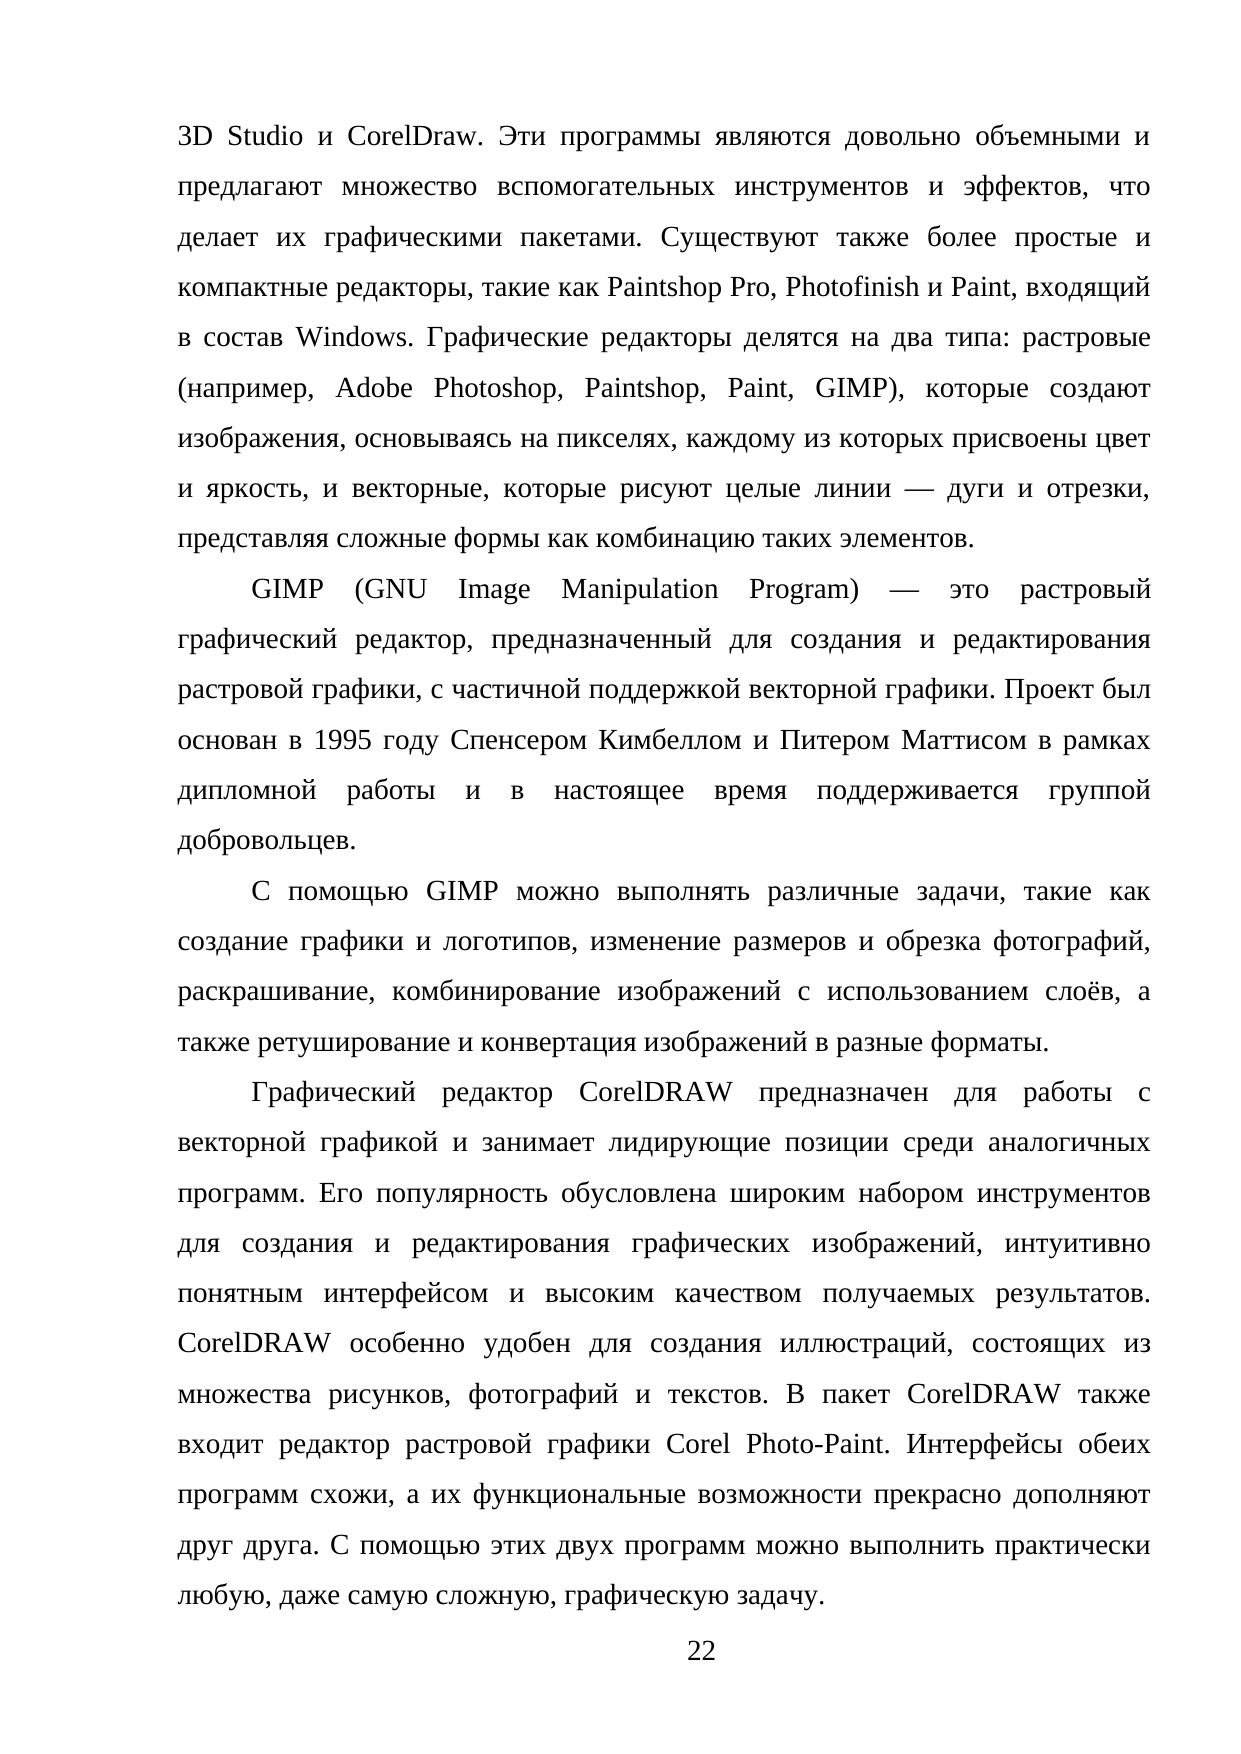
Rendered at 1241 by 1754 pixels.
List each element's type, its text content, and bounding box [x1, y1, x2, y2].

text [177, 118, 1152, 554]
text Графический редактор CorelDRAW предназначен для работы с векторной графикой и занимает лидирующие позиции среди аналогичных программ. Его популярность обусловлена широким набором инструментов для создания и редактирования графических изображений, интуитивно понятным интерфейсом и высоким качеством получаемых результатов. CorelDRAW особенно удобен для создания иллюстраций, состоящих из множества рисунков, фотографий и текстов. В пакет CorelDRAW также входит редактор растровой графики Corel Photo-Paint. Интерфейсы обеих программ схожи, а их функциональные возможности прекрасно дополняют друг друга. С помощью этих двух программ можно выполнить практически любую, даже самую сложную, графическую задачу. [177, 1074, 1152, 1611]
text GIMP (GNU Image Manipulation Program) — это растровый графический редактор, предназначенный для создания и редактирования растровой графики, с частичной поддержкой векторной графики. Проект был основан в 1995 году Спенсером Кимбеллом и Питером Маттисом в рамках дипломной работы и в настоящее время поддерживается группой добровольцев. [177, 571, 1152, 856]
text С помощью GIMP можно выполнять различные задачи, такие как создание графики и логотипов, изменение размеров и обрезка фотографий, раскрашивание, комбинирование изображений с использованием слоёв, а также ретуширование и конвертация изображений в разные форматы. [177, 873, 1152, 1057]
